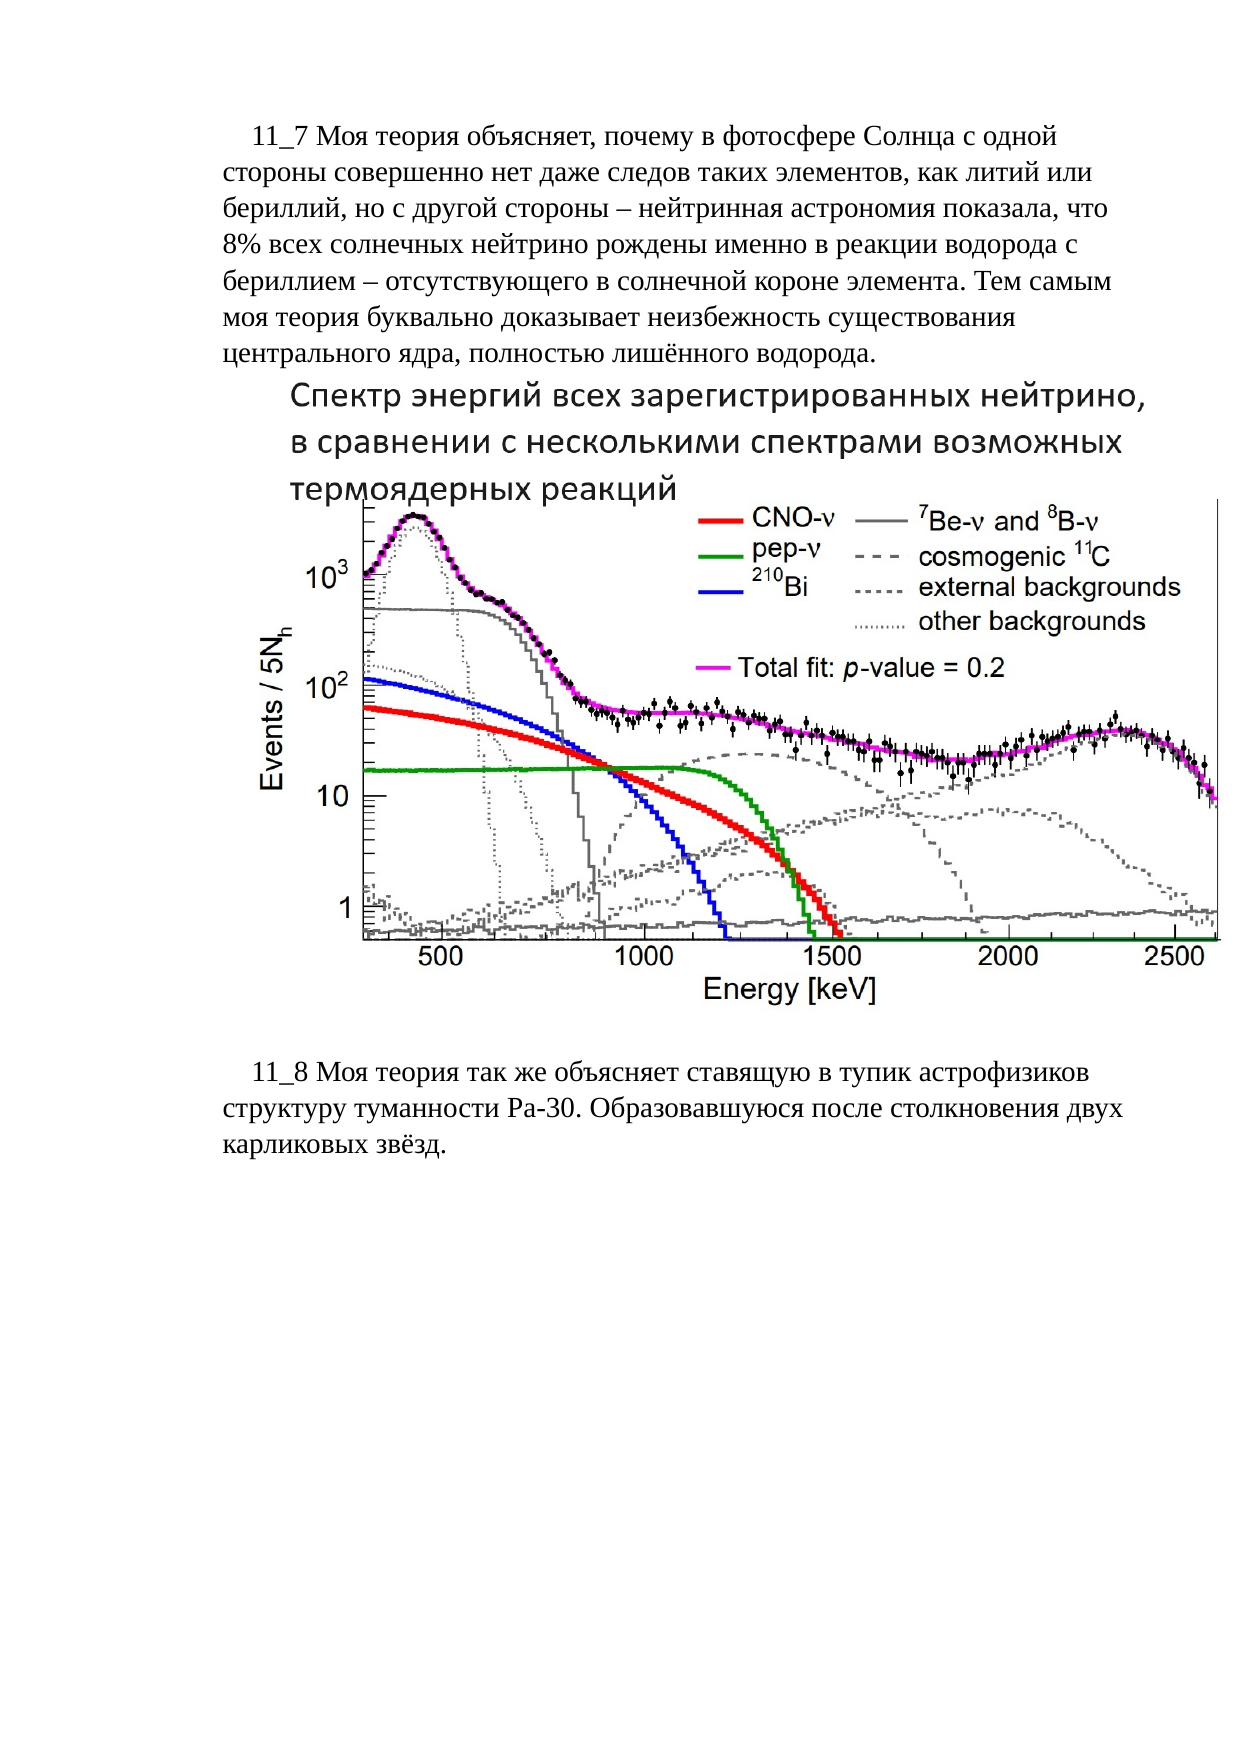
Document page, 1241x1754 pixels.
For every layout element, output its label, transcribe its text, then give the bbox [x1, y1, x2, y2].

list 11_7 Моя теория объясняет, почему в фотосфере Солнца с одной стороны совершенно нет даже следов таких элементов, как литий или бериллий, но с другой стороны – нейтринная астрономия показала, что 8% всех солнечных нейтрино рождены именно в реакции водорода с бериллием – отсутствующего в солнечной короне элемента. Тем самым моя теория буквально доказывает неизбежность существования центрального ядра, полностью лишённого водорода. [222, 118, 1152, 368]
list 11_8 Моя теория так же объясняет ставящую в тупик астрофизиков структуру туманности Pa-30. Образовавшуюся после столкновения двух карликовых звёзд. [222, 1054, 1152, 1160]
picture [251, 371, 1226, 1016]
